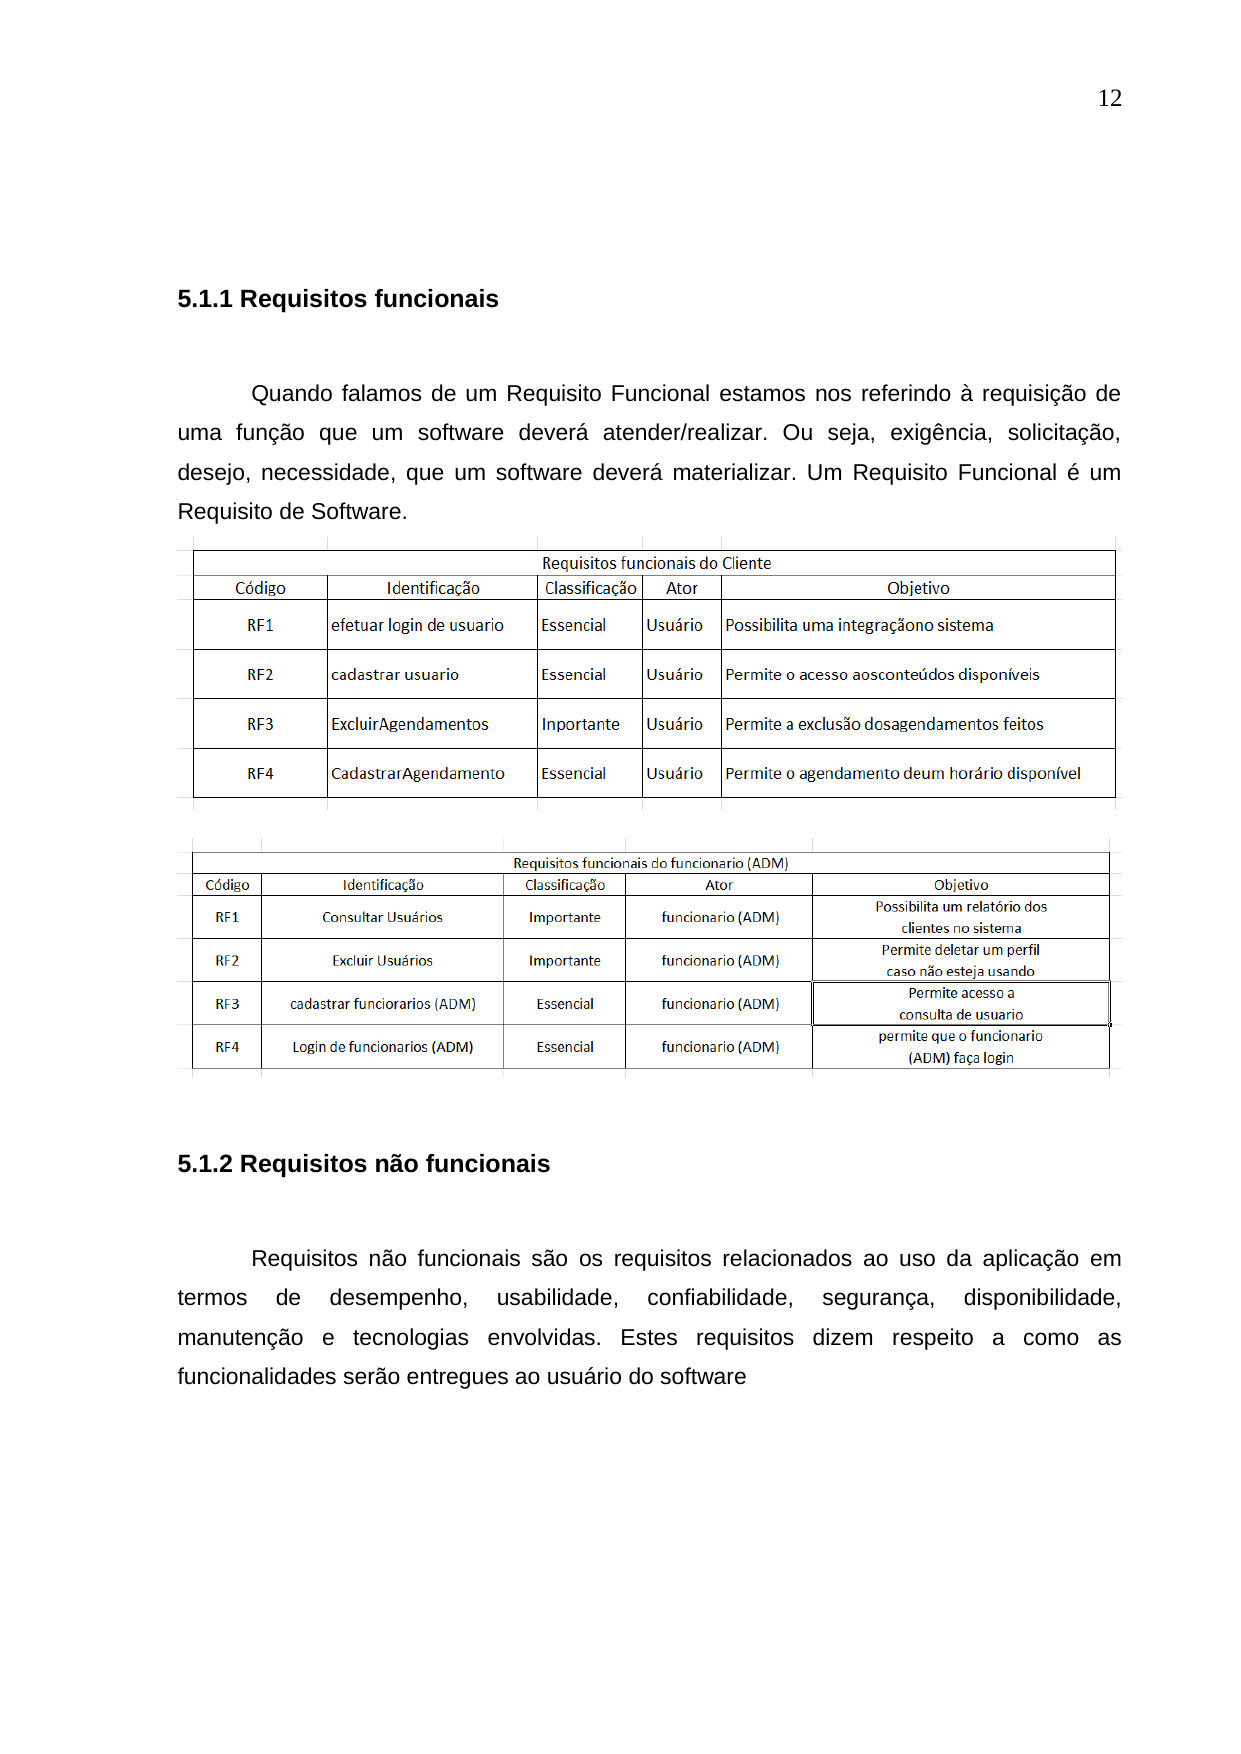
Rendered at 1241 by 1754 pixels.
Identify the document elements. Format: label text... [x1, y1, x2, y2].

picture [177, 537, 1123, 810]
subtitle 5.1.1 Requisitos funcionais [177, 284, 1122, 313]
text Quando falamos de um Requisito Funcional estamos nos referindo à requisição de uma função que um software deverá atender/realizar. Ou seja, exigência, solicitação, desejo, necessidade, que um software deverá materializar. Um Requisito Funcional é um Requisito de Software. [177, 380, 1122, 524]
subtitle 5.1.2 Requisitos não funcionais [177, 1149, 1122, 1178]
text Requisitos não funcionais são os requisitos relacionados ao uso da aplicação em termos de desempenho, usabilidade, confiabilidade, segurança, disponibilidade, manutenção e tecnologias envolvidas. Estes requisitos dizem respeito a como as funcionalidades serão entregues ao usuário do software [177, 1245, 1122, 1390]
picture [177, 838, 1123, 1078]
